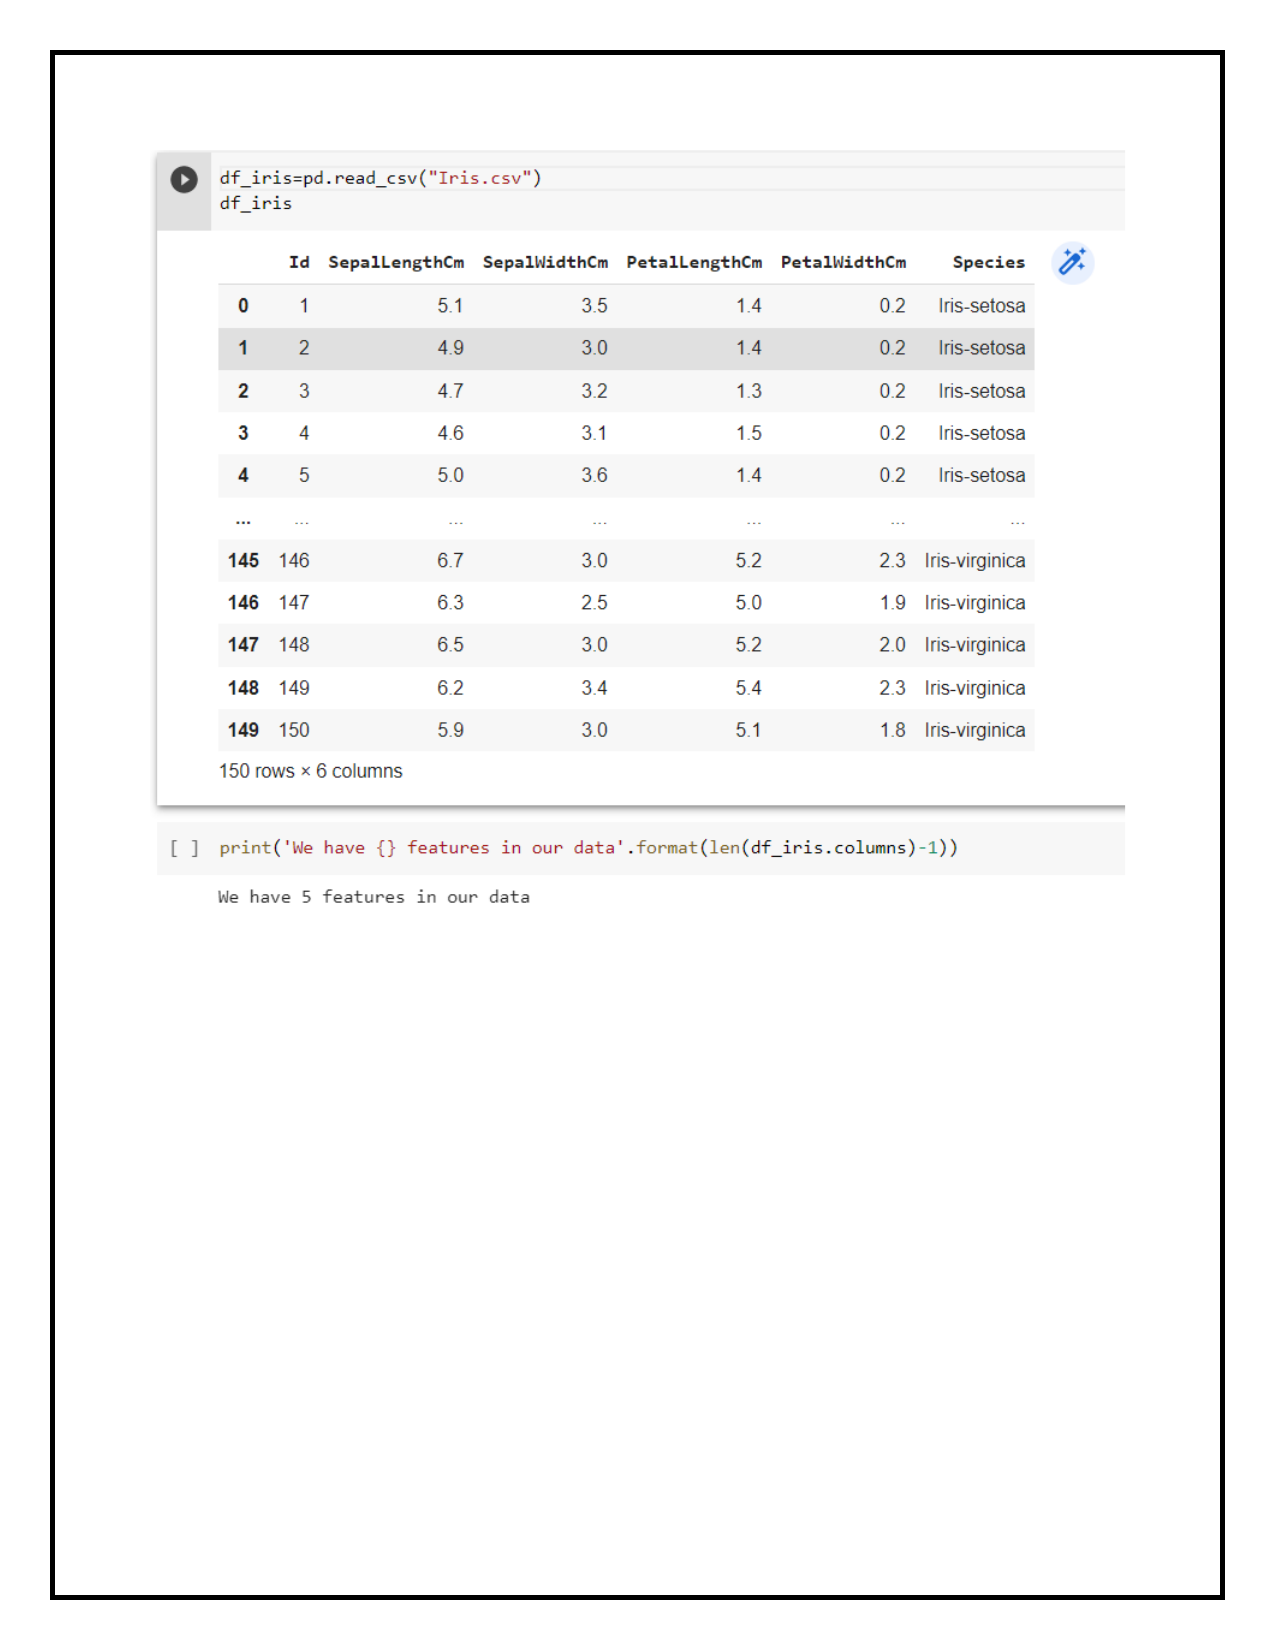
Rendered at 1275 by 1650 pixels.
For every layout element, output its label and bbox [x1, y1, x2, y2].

picture [150, 150, 1125, 916]
